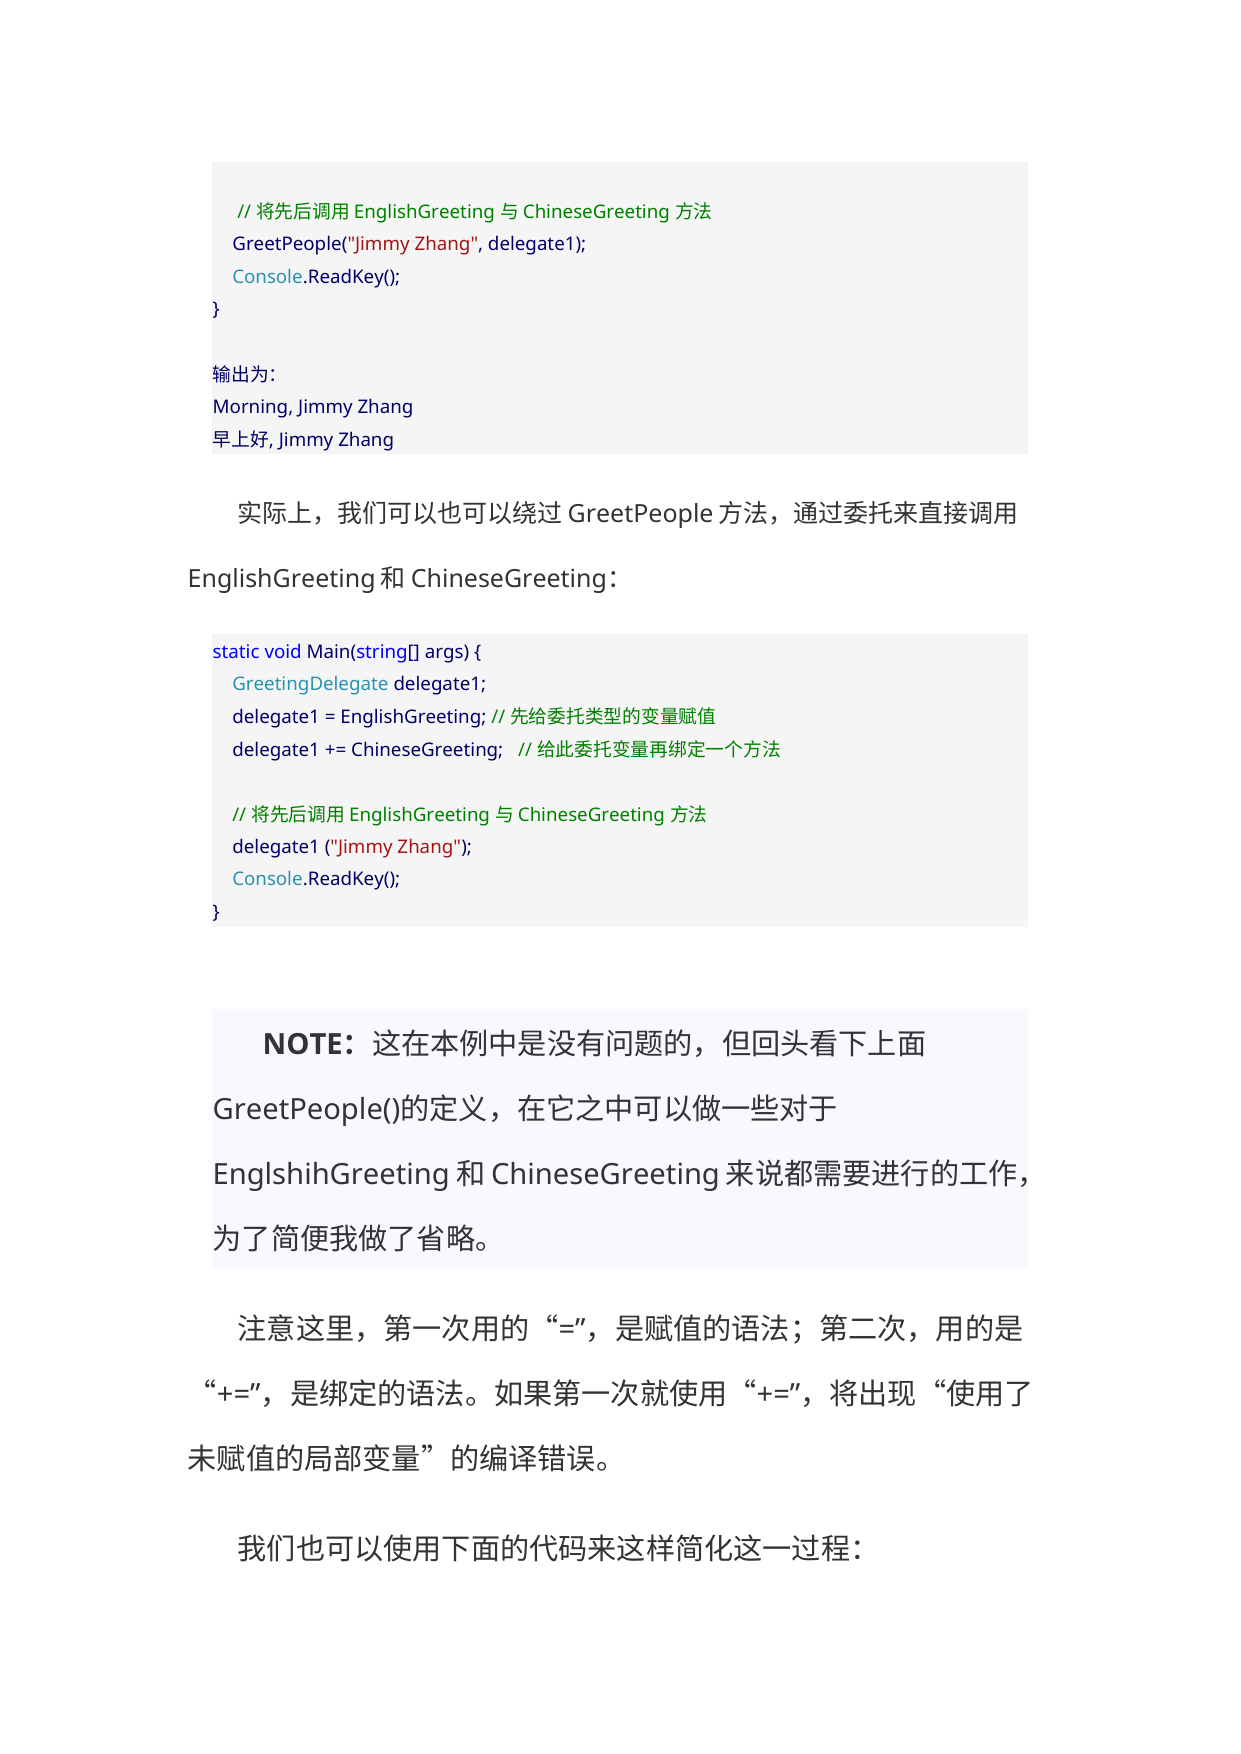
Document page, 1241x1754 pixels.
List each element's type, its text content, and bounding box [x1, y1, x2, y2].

text 我们也可以使用下面的代码来这样简化这一过程： [187, 1514, 1053, 1579]
text 实际上，我们可以也可以绕过GreetPeople方法，通过委托来直接调用EnglishGreeting和ChineseGreeting： [187, 479, 1053, 609]
text NOTE：这在本例中是没有问题的，但回头看下上面GreetPeople()的定义，在它之中可以做一些对于EnglshihGreeting和ChineseGreeting来说都需要进行的工作，为了简便我做了省略。 [212, 1009, 1028, 1269]
text 注意这里，第一次用的“=”，是赋值的语法；第二次，用的是“+=”，是绑定的语法。如果第一次就使用“+=”，将出现“使用了未赋值的局部变量”的编译错误。 [187, 1294, 1053, 1489]
text static void Main(string[] args) { GreetingDelegate delegate1; delegate1 = EnglishGreeting; // 先给委托类型的变量赋值 delegate1 += ChineseGreeting; // 给此委托变量再绑定一个方法 // 将先后调用 EnglishGreeting 与 ChineseGreeting 方法 delegate1 ("Jimmy Zhang"); Console.ReadKey(); } [212, 634, 1028, 927]
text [212, 162, 1028, 454]
